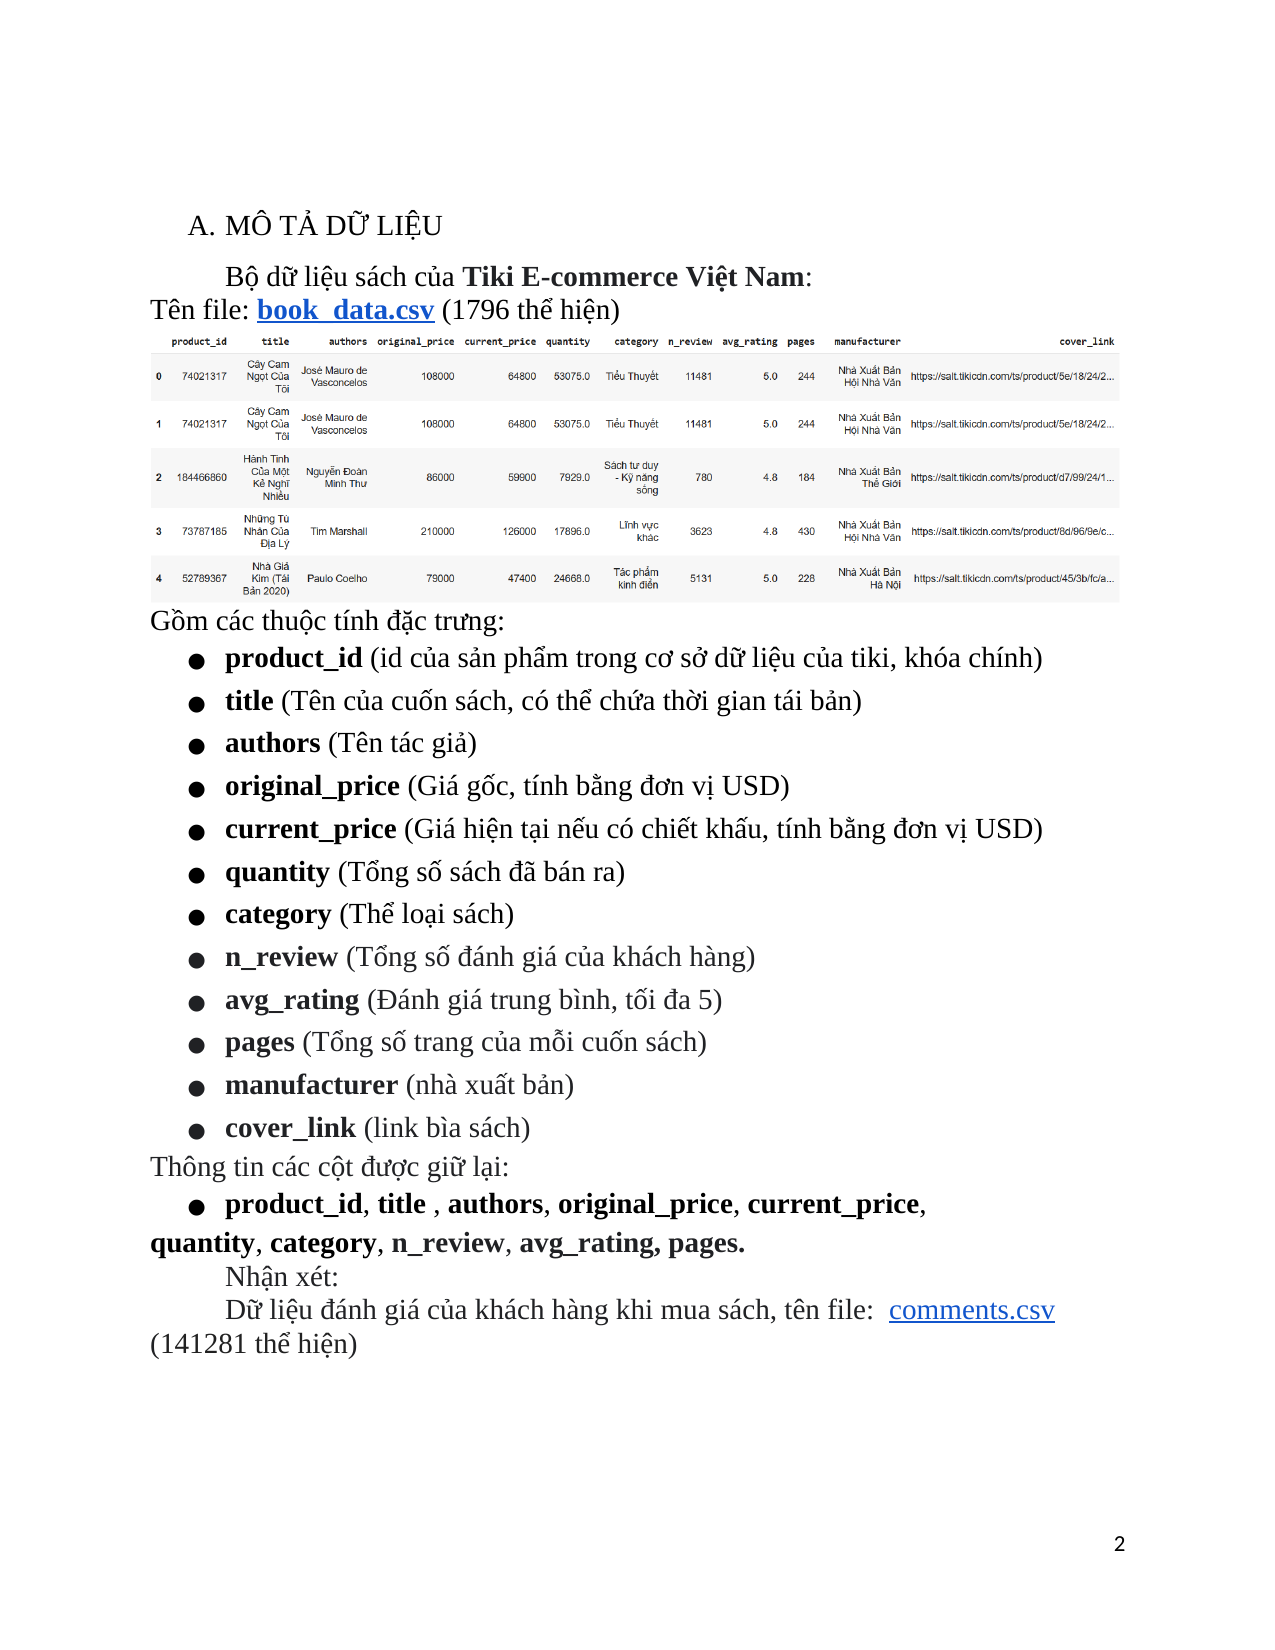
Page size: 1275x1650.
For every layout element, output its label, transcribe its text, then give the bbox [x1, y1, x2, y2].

list product_id (id của sản phẩm trong cơ sở dữ liệu của tiki, khóa chính) [187, 637, 1125, 679]
list avg_rating (Đánh giá trung bình, tối đa 5) [187, 978, 1125, 1021]
list original_price (Giá gốc, tính bằng đơn vị USD) [187, 765, 1125, 807]
list manufacturer (nhà xuất bản) [187, 1064, 1125, 1106]
list category (Thể loại sách) [187, 893, 1125, 936]
text Thông tin các cột được giữ lại: [150, 1149, 1125, 1183]
list current_price (Giá hiện tại nếu có chiết khấu, tính bằng đơn vị USD) [187, 807, 1125, 850]
picture [150, 326, 1125, 603]
list n_review (Tổng số đánh giá của khách hàng) [187, 936, 1125, 978]
subtitle MÔ TẢ DỮ LIỆU [187, 208, 1125, 242]
list authors (Tên tác giả) [187, 722, 1125, 765]
list pages (Tổng số trang của mỗi cuốn sách) [187, 1021, 1125, 1064]
text quantity, category, n_review, avg_rating, pages. [150, 1225, 1125, 1259]
list cover_link (link bìa sách) [187, 1106, 1125, 1149]
text Tên file: book_data.csv (1796 thể hiện) [150, 292, 1125, 326]
list title (Tên của cuốn sách, có thể chứa thời gian tái bản) [187, 679, 1125, 722]
list product_id, title , authors, original_price, current_price, [187, 1183, 1125, 1225]
text Nhận xét: [150, 1259, 1125, 1292]
list quantity (Tổng số sách đã bán ra) [187, 850, 1125, 893]
text Dữ liệu đánh giá của khách hàng khi mua sách, tên file: comments.csv (141281 thể hiện) [150, 1292, 1125, 1359]
text Bộ dữ liệu sách của Tiki E-commerce Việt Nam: [150, 259, 1125, 292]
text Gồm các thuộc tính đặc trưng: [150, 603, 1125, 637]
